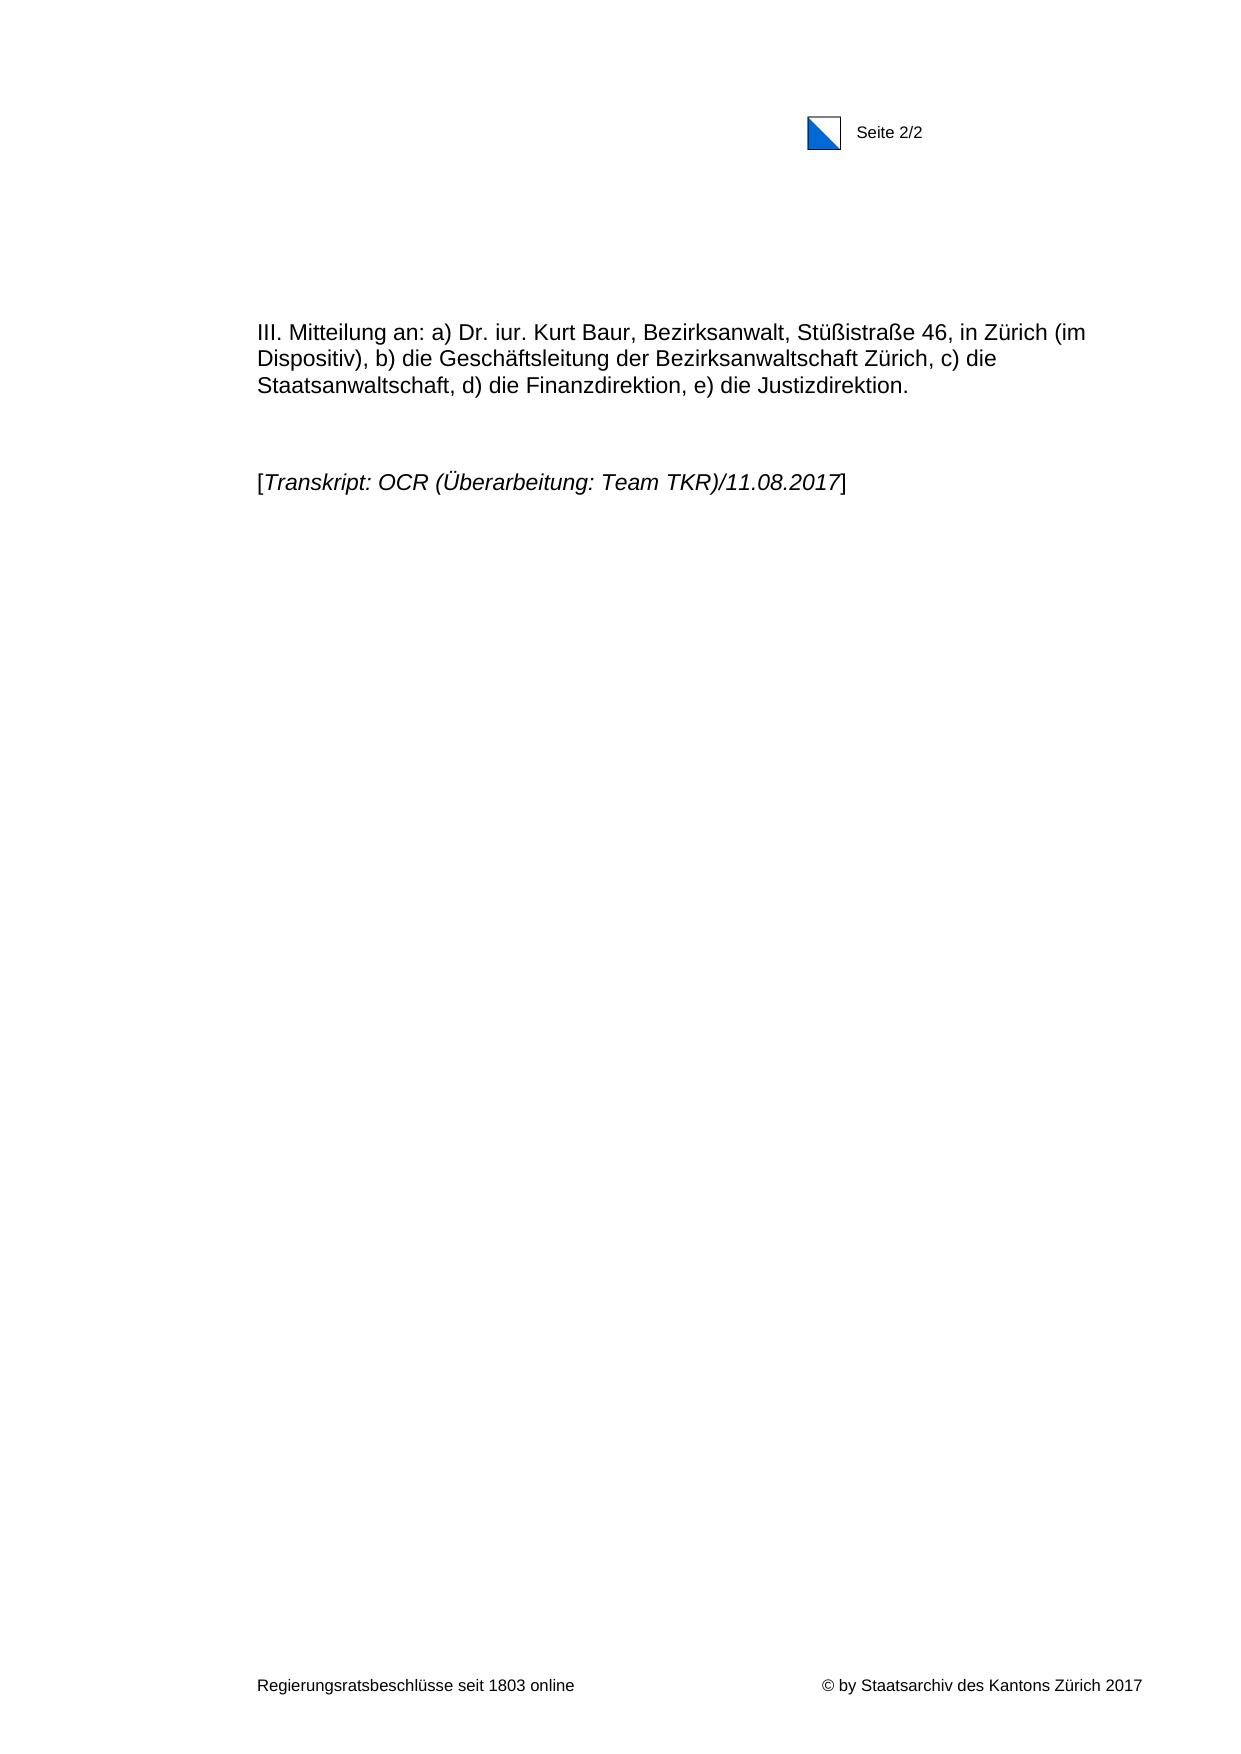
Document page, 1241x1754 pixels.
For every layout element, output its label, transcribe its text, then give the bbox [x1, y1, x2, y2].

text [Transkript: OCR (Überarbeitung: Team TKR)/11.08.2017] [257, 469, 1146, 496]
picture [806, 115, 842, 151]
text III. Mitteilung an: a) Dr. iur. Kurt Baur, Bezirksanwalt, Stüßistraße 46, in Zürich (im Dispositiv), b) die Geschäftsleitung der Bezirksanwaltschaft Zürich, c) die Staatsanwaltschaft, d) die Finanzdirektion, e) die Justizdirektion. [257, 319, 1146, 398]
